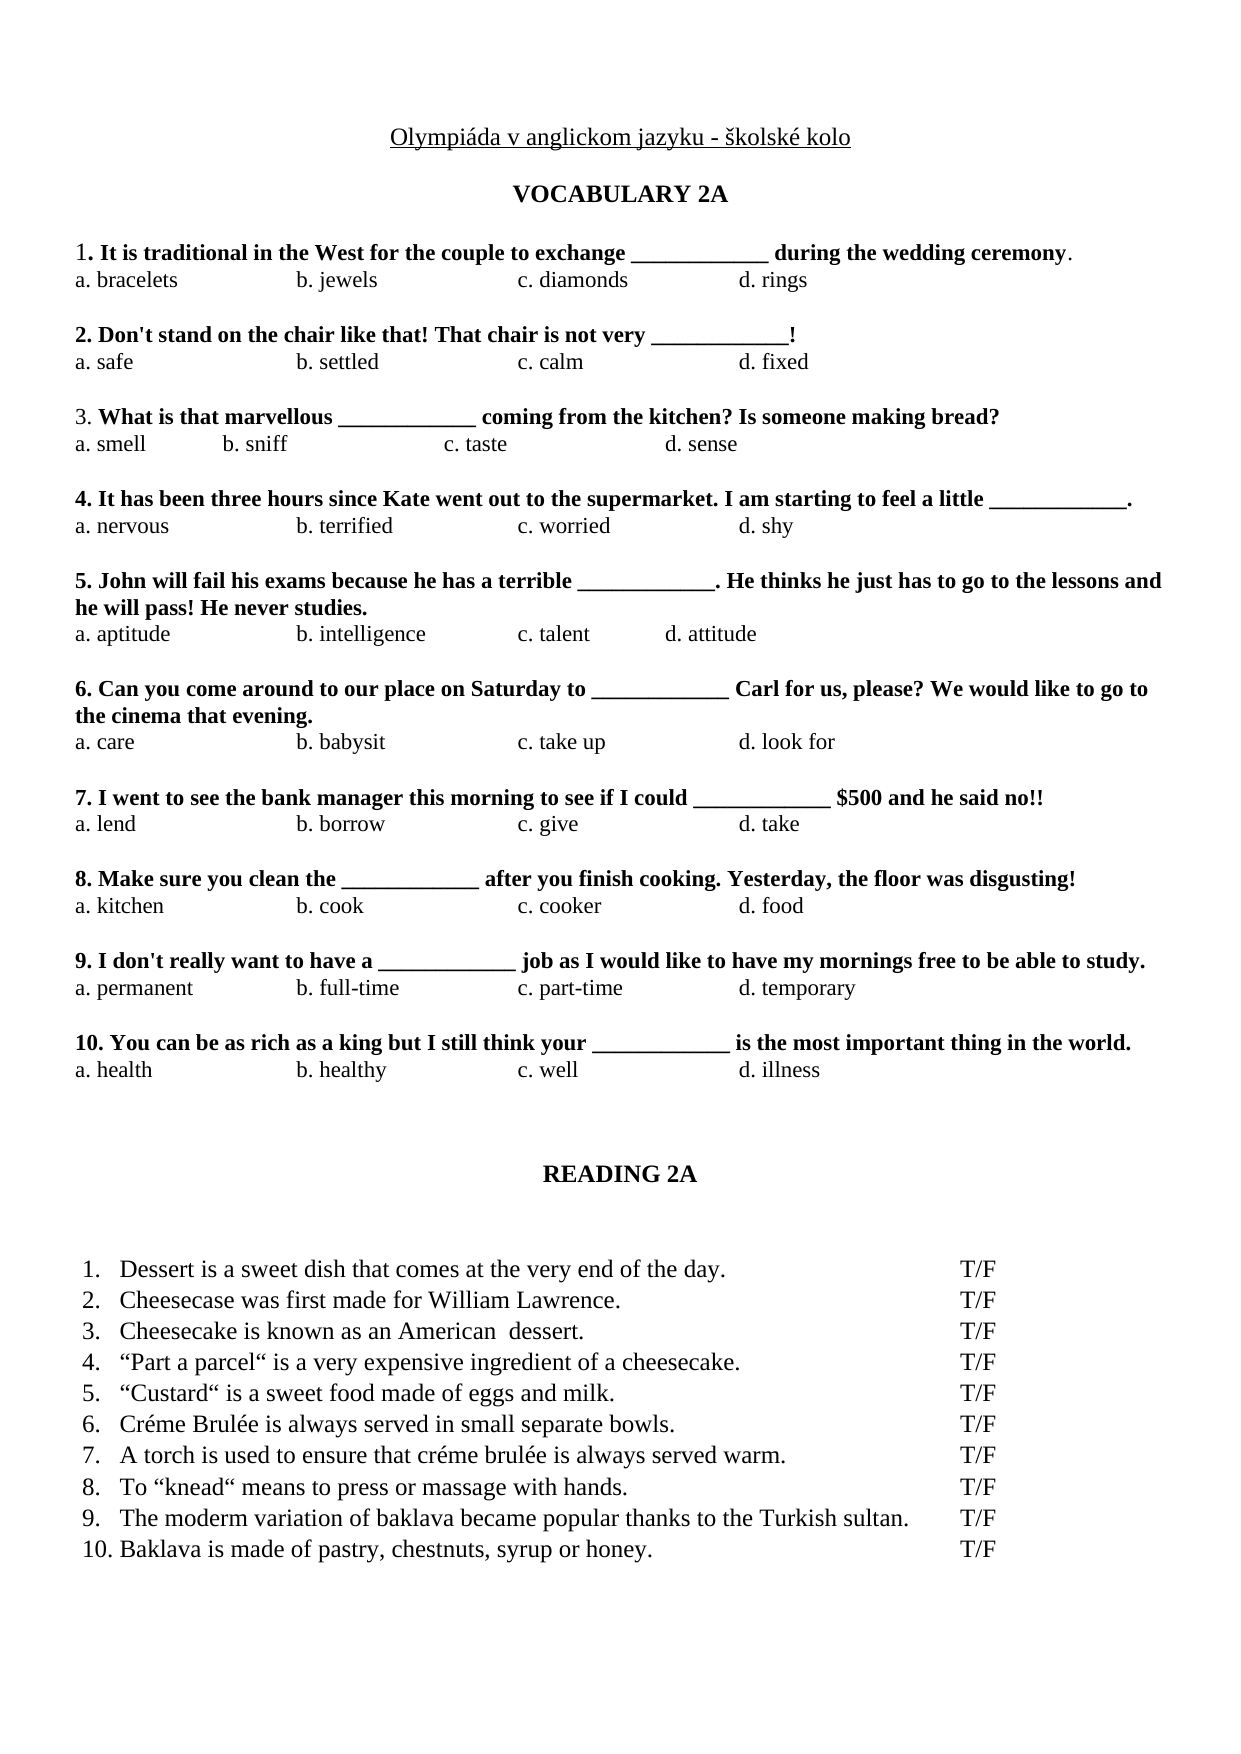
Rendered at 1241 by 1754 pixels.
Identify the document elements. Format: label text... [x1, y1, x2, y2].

list The moderm variation of baklava became popular thanks to the Turkish sultan. T/F [82, 1503, 1165, 1531]
text 9. I don't really want to have a ____________ job as I would like to have my mornings free to be able to study. a. permanent b. full-time c. part-time d. temporary [75, 947, 1165, 1000]
text 1. It is traditional in the West for the couple to exchange ____________ during the wedding ceremony. a. bracelets b. jewels c. diamonds d. rings [75, 237, 1165, 292]
text 5. John will fail his exams because he has a terrible ____________. He thinks he just has to go to the lessons and he will pass! He never studies. a. aptitude b. intelligence c. talent d. attitude [75, 567, 1165, 646]
list Cheesecake is known as an American dessert. T/F [82, 1316, 1165, 1345]
list “Part a parcel“ is a very expensive ingredient of a cheesecake. T/F [82, 1347, 1165, 1376]
list Dessert is a sweet dish that comes at the very end of the day. T/F [82, 1254, 1165, 1283]
text 6. Can you come around to our place on Saturday to ____________ Carl for us, please? We would like to go to the cinema that evening. a. care b. babysit c. take up d. look for [75, 675, 1165, 754]
text 3. What is that marvellous ____________ coming from the kitchen? Is someone making bread? a. smell b. sniff c. taste d. sense [75, 403, 1165, 456]
list A torch is used to ensure that créme brulée is always served warm. T/F [82, 1441, 1165, 1469]
list To “knead“ means to press or massage with hands. T/F [82, 1472, 1165, 1500]
text 2. Don't stand on the chair like that! That chair is not very ____________! a. safe b. settled c. calm d. fixed [75, 322, 1165, 374]
text VOCABULARY 2A [75, 179, 1165, 208]
list Créme Brulée is always served in small separate bowls. T/F [82, 1409, 1165, 1438]
list Cheesecase was first made for William Lawrence. T/F [82, 1285, 1165, 1314]
text Olympiáda v anglickom jazyku - školské kolo [75, 122, 1165, 151]
text READING 2A [75, 1159, 1165, 1188]
text 7. I went to see the bank manager this morning to see if I could ____________ $500 and he said no!! a. lend b. borrow c. give d. take [75, 784, 1165, 836]
text 8. Make sure you clean the ____________ after you finish cooking. Yesterday, the floor was disgusting! a. kitchen b. cook c. cooker d. food [75, 866, 1165, 918]
text 10. You can be as rich as a king but I still think your ____________ is the most important thing in the world. a. health b. healthy c. well d. illness [75, 1029, 1165, 1082]
list “Custard“ is a sweet food made of eggs and milk. T/F [82, 1378, 1165, 1407]
text 4. It has been three hours since Kate went out to the supermarket. I am starting to feel a little ____________. a. nervous b. terrified c. worried d. shy [75, 485, 1165, 538]
list Baklava is made of pastry, chestnuts, syrup or honey. T/F [82, 1534, 1165, 1562]
